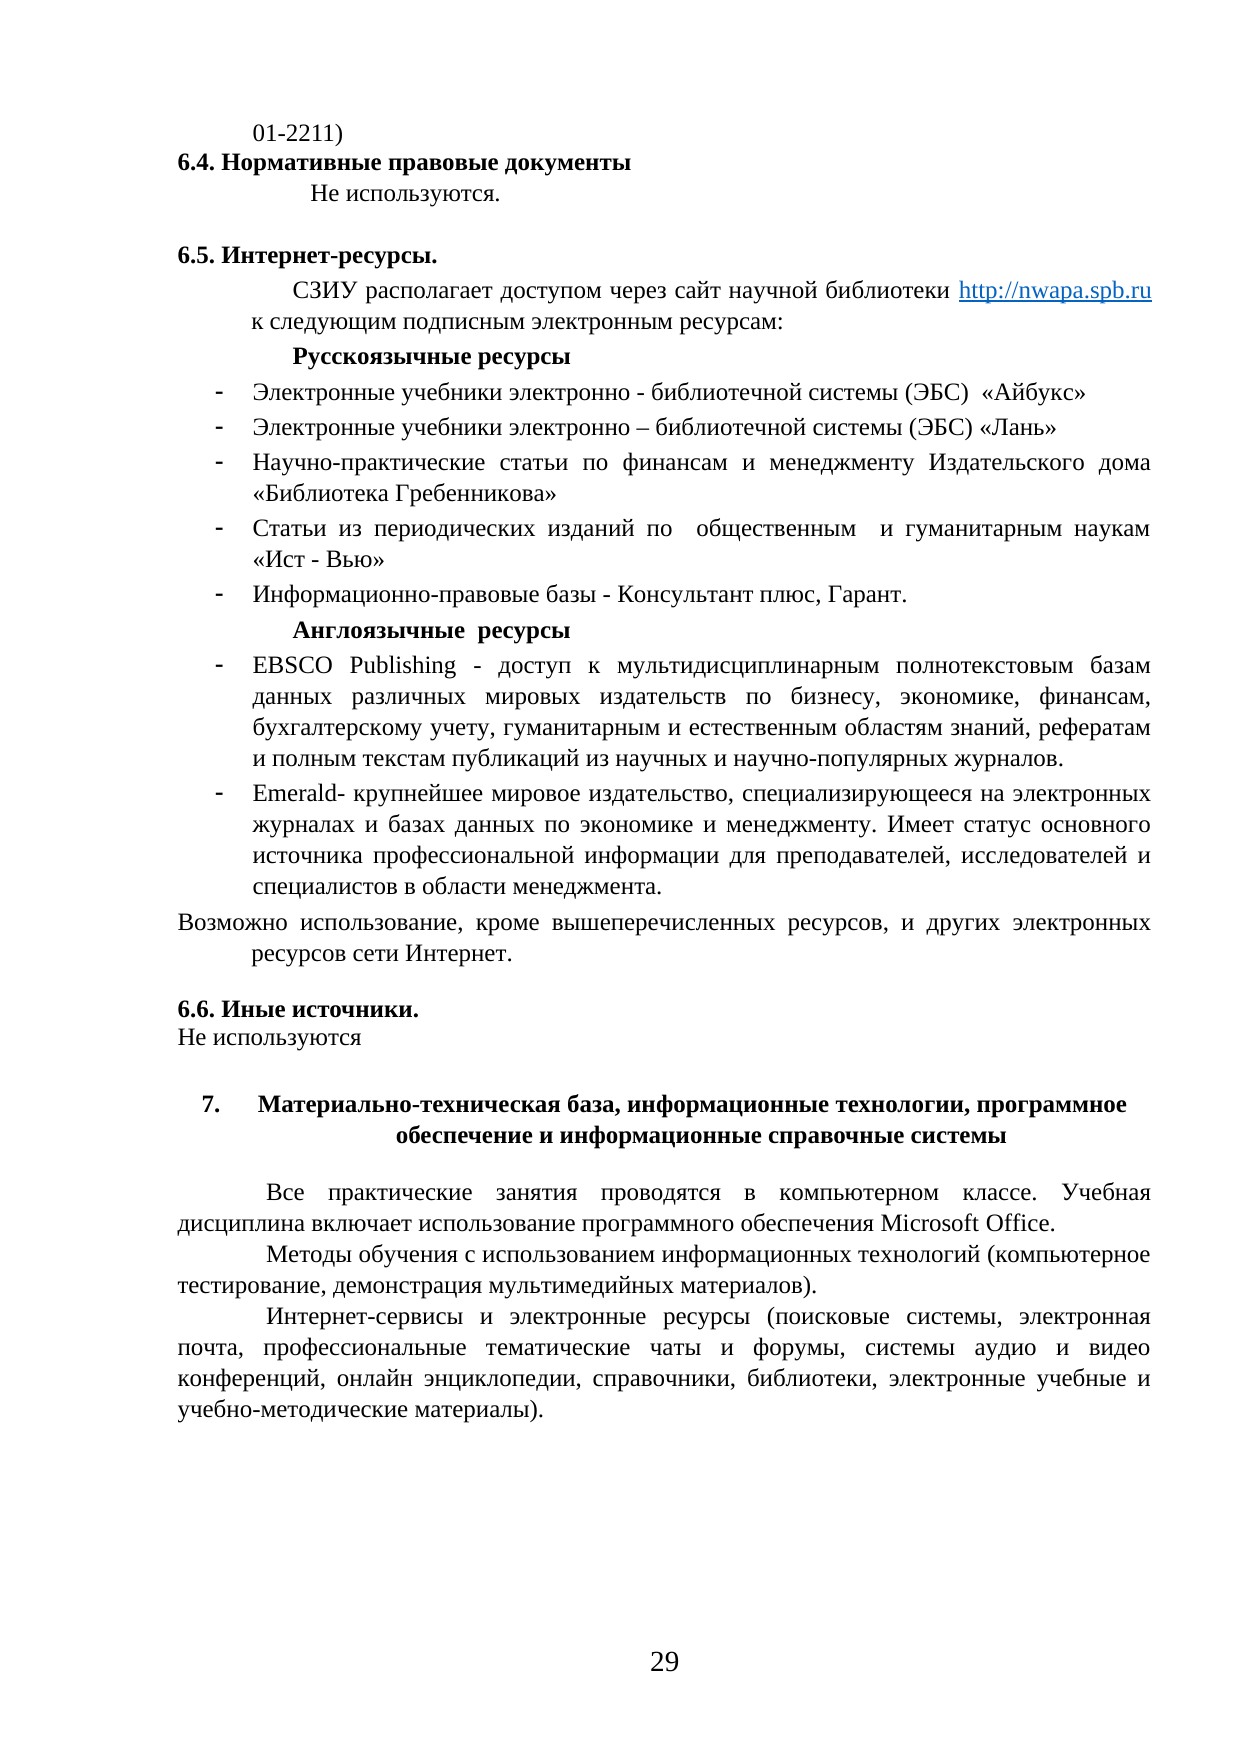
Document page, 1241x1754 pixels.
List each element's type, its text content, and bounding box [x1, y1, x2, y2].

list Emerald- крупнейшее мировое издательство, специализирующееся на электронных журналах и базах данных по экономике и менеджменту. Имеет статус основного источника профессиональной информации для преподавателей, исследователей и специалистов в области менеджмента. [215, 778, 1152, 900]
text Не используются. [251, 178, 1152, 207]
text 7. Материально-техническая база, информационные технологии, программное обеспечение и информационные справочные системы [177, 1089, 1152, 1148]
list Электронные учебники электронно – библиотечной системы (ЭБС) «Лань» [215, 412, 1152, 441]
text Методы обучения с использованием информационных технологий (компьютерное тестирование, демонстрация мультимедийных материалов). [177, 1239, 1152, 1299]
list Статьи из периодических изданий по общественным и гуманитарным наукам «Ист - Вью» [215, 513, 1152, 573]
text Все практические занятия проводятся в компьютерном классе. Учебная дисциплина включает использование программного обеспечения Microsoft Office. [177, 1177, 1152, 1237]
text 6.4. Нормативные правовые документы [177, 147, 1152, 176]
list Научно-практические статьи по финансам и менеджменту Издательского дома «Библиотека Гребенникова» [215, 447, 1152, 507]
text Англоязычные ресурсы [251, 615, 1152, 643]
list Электронные учебники электронно - библиотечной системы (ЭБС) «Айбукс» [215, 377, 1152, 405]
list Информационно-правовые базы - Консультант плюс, Гарант. [215, 579, 1152, 608]
text СЗИУ располагает доступом через сайт научной библиотеки http://nwapa.spb.ru к следующим подписным электронным ресурсам: [251, 275, 1152, 335]
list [215, 118, 1152, 147]
text 6.5. Интернет-ресурсы. [177, 240, 1152, 269]
text Возможно использование, кроме вышеперечисленных ресурсов, и других электронных ресурсов сети Интернет. [177, 907, 1152, 966]
text Не используются [177, 1022, 1152, 1051]
list EBSCO Publishing - доступ к мультидисциплинарным полнотекстовым базам данных различных мировых издательств по бизнесу, экономике, финансам, бухгалтерскому учету, гуманитарным и естественным областям знаний, рефератам и полным текстам публикаций из научных и научно-популярных журналов. [215, 650, 1152, 772]
text Интернет-сервисы и электронные ресурсы (поисковые системы, электронная почта, профессиональные тематические чаты и форумы, системы аудио и видео конференций, онлайн энциклопедии, справочники, библиотеки, электронные учебные и учебно-методические материалы). [177, 1301, 1152, 1423]
subtitle 6.6. Иные источники. [177, 994, 1152, 1022]
text Русскоязычные ресурсы [251, 341, 1152, 370]
